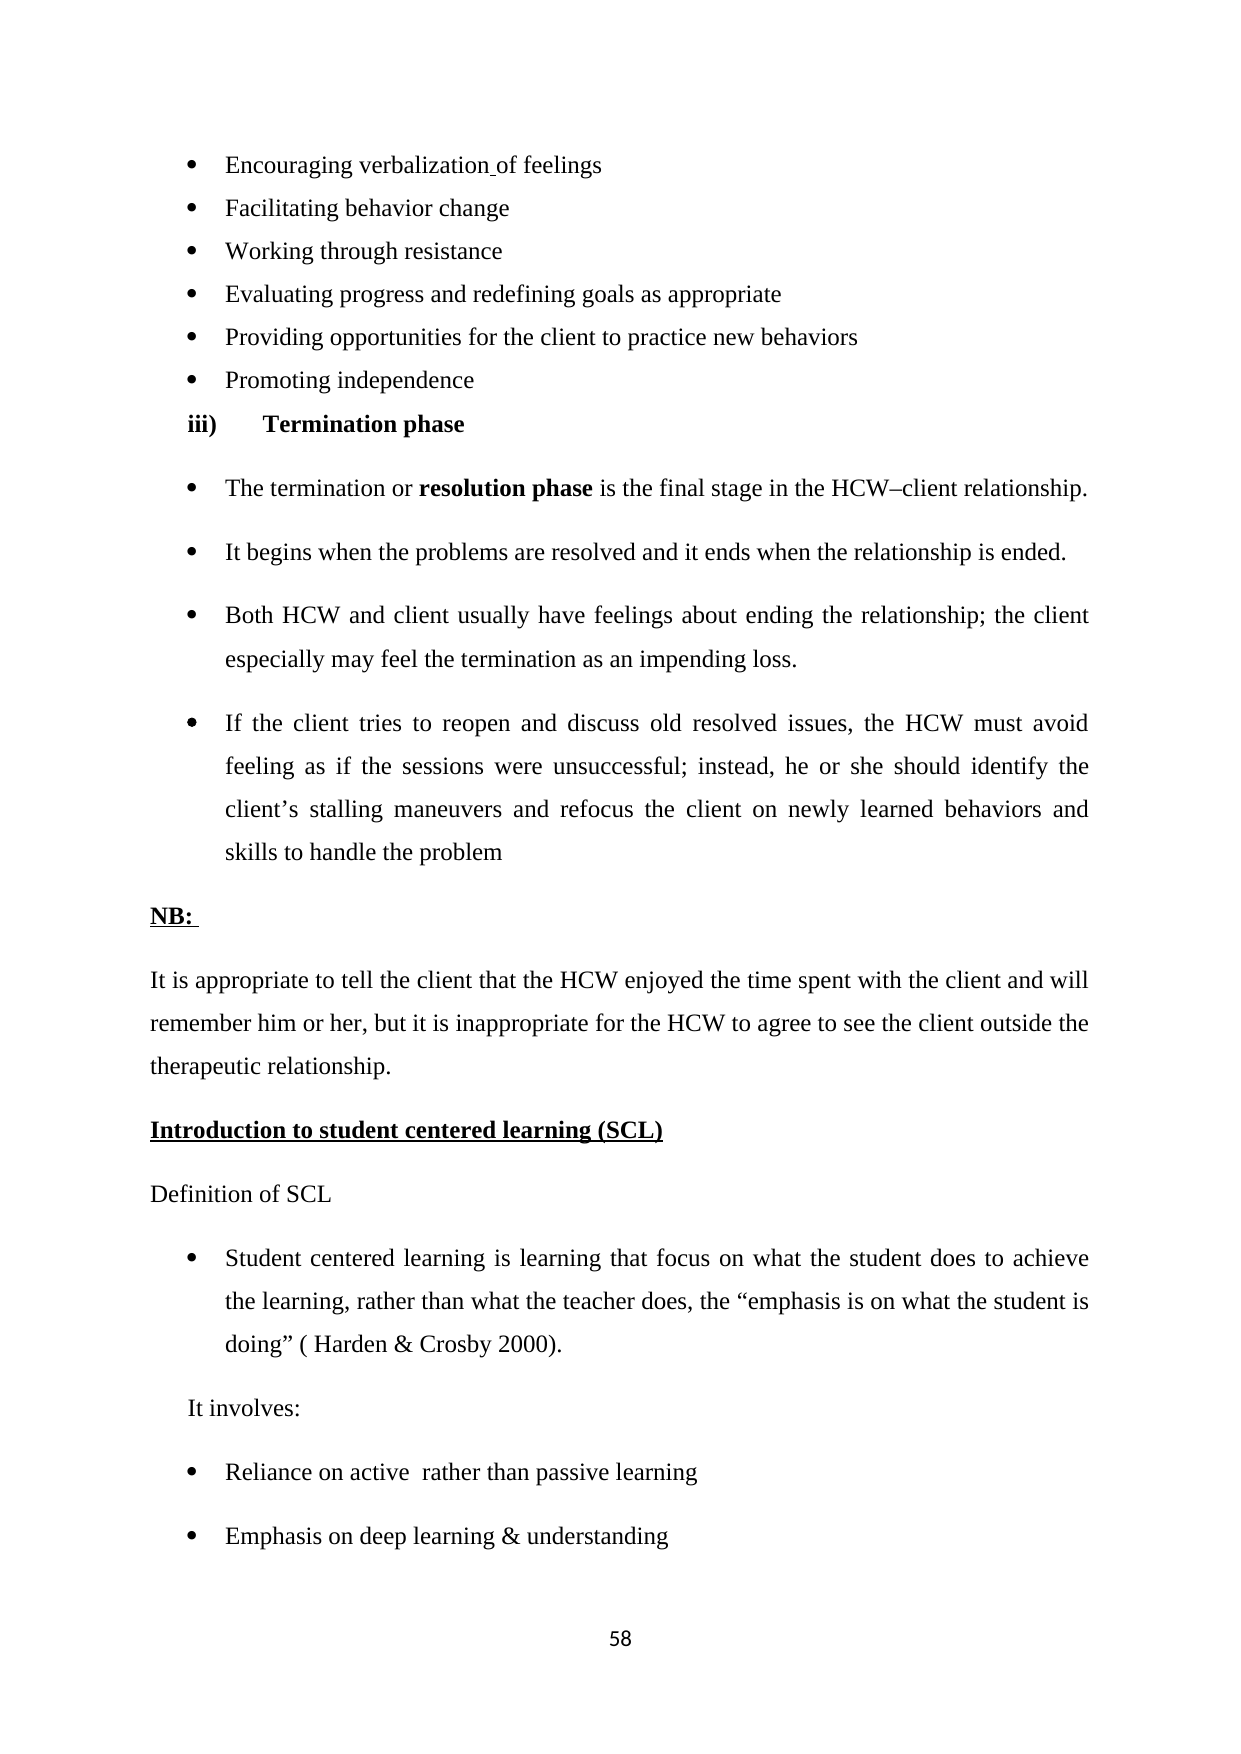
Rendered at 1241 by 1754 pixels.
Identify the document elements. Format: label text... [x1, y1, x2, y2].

list Promoting independence [187, 366, 1090, 394]
list Both HCW and client usually have feelings about ending the relationship; the client especially may feel the termination as an impending loss. [187, 601, 1090, 672]
text Definition of SCL [150, 1179, 1090, 1208]
list Working through resistance [187, 236, 1090, 265]
list Reliance on active rather than passive learning [187, 1457, 1090, 1486]
list The termination or resolution phase is the final stage in the HCW–client relationship. [187, 473, 1090, 501]
list It begins when the problems are resolved and it ends when the relationship is ended. [187, 537, 1090, 565]
text It involves: [187, 1393, 1090, 1422]
text Introduction to student centered learning (SCL) [150, 1115, 1090, 1144]
list Encouraging verbalization of feelings [187, 150, 1090, 179]
list Student centered learning is learning that focus on what the student does to achieve the learning, rather than what the teacher does, the “emphasis is on what the student is doing” ( Harden & Crosby 2000). [187, 1243, 1090, 1358]
list Providing opportunities for the client to practice new behaviors [187, 322, 1090, 351]
list Evaluating progress and redefining goals as appropriate [187, 279, 1090, 308]
list Emphasis on deep learning & understanding [187, 1521, 1090, 1550]
list Facilitating behavior change [187, 193, 1090, 222]
list If the client tries to reopen and discuss old resolved issues, the HCW must avoid feeling as if the sessions were unsuccessful; instead, he or she should identify the client’s stalling maneuvers and refocus the client on newly learned behaviors and skills to handle the problem [187, 708, 1090, 866]
text It is appropriate to tell the client that the HCW enjoyed the time spent with the client and will remember him or her, but it is inappropriate for the HCW to agree to see the client outside the therapeutic relationship. [150, 965, 1090, 1080]
list Termination phase [187, 409, 1090, 437]
text NB: [150, 901, 1090, 930]
